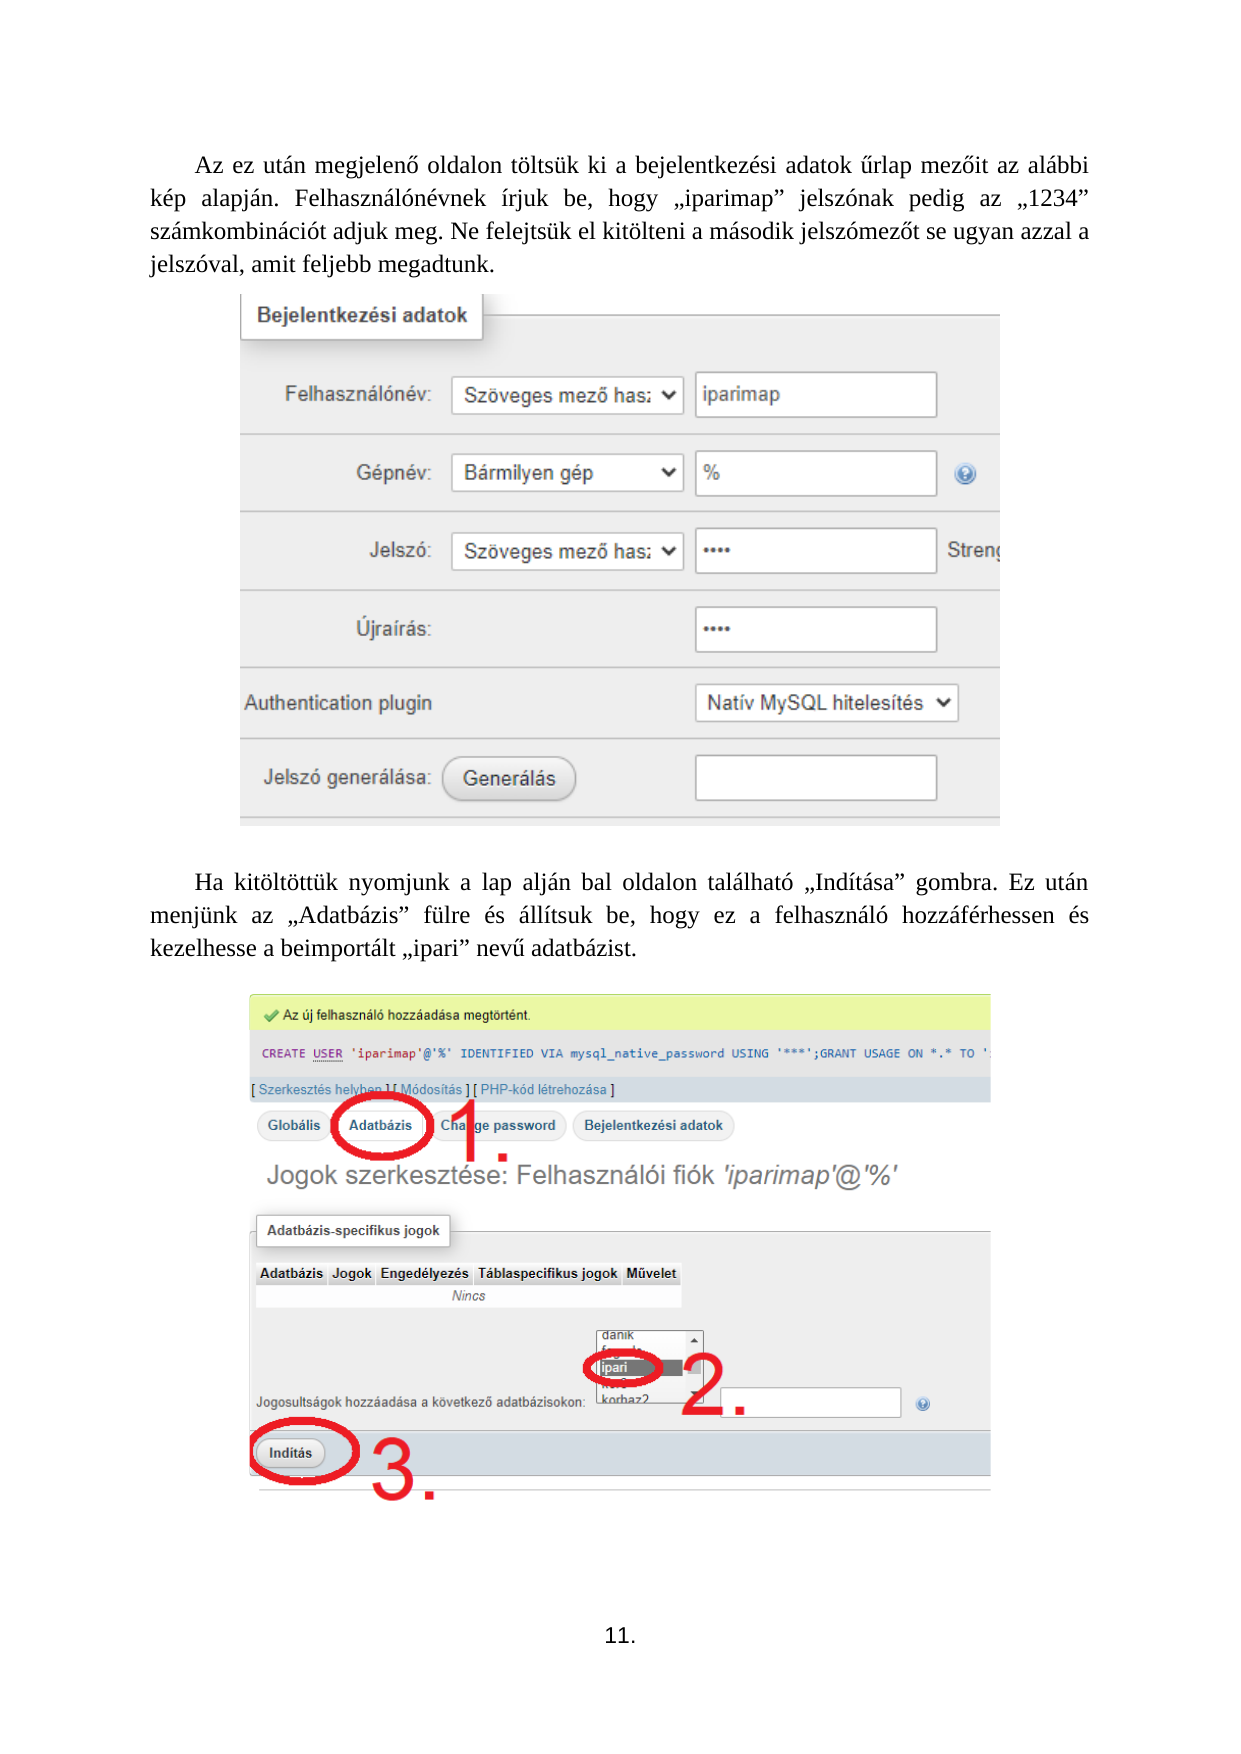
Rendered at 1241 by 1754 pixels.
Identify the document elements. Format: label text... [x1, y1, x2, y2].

picture [249, 987, 991, 1519]
text Az ez után megjelenő oldalon töltsük ki a bejelentkezési adatok űrlap mezőit az alábbi kép alapján. Felhasználónévnek írjuk be, hogy „iparimap” jelszónak pedig az „1234” számkombinációt adjuk meg. Ne felejtsük el kitölteni a második jelszómezőt se ugyan azzal a jelszóval, amit feljebb megadtunk. [150, 150, 1090, 278]
text Ha kitöltöttük nyomjunk a lap alján bal oldalon található „Indítása” gombra. Ez után menjünk az „Adatbázis” fülre és állítsuk be, hogy ez a felhasználó hozzáférhessen és kezelhesse a beimportált „ipari” nevű adatbázist. [150, 867, 1090, 962]
picture [240, 294, 1000, 826]
